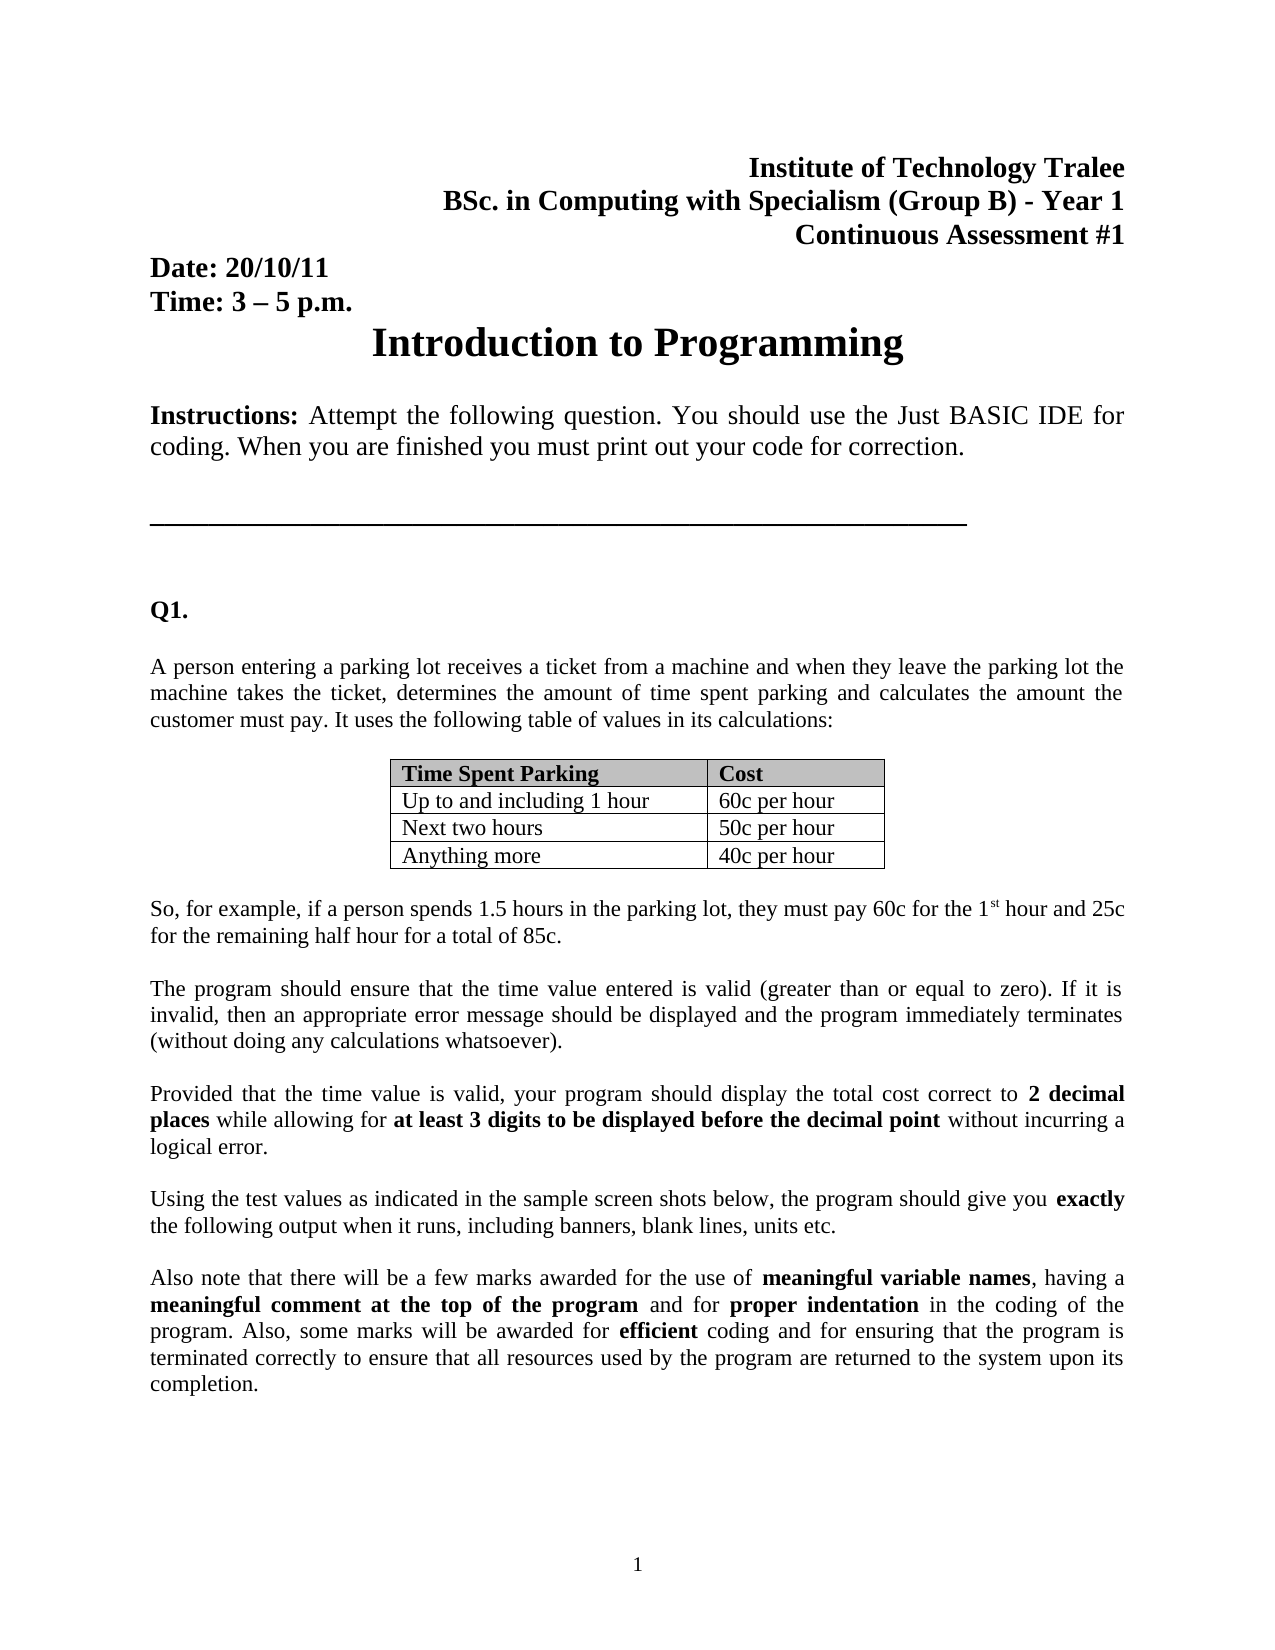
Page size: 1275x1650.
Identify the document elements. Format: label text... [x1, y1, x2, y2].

text Time: 3 – 5 p.m. [150, 284, 1125, 318]
text Instructions: Attempt the following question. You should use the Just BASIC IDE for coding. When you are finished you must print out your code for correction. [150, 399, 1125, 461]
text Using the test values as indicated in the sample screen shots below, the program should give you exactly the following output when it runs, including banners, blank lines, units etc. [150, 1185, 1125, 1238]
text So, for example, if a person spends 1.5 hours in the parking lot, they must pay 60c for the 1st hour and 25c for the remaining half hour for a total of 85c. [150, 896, 1125, 948]
table_cell 40c per hour [708, 842, 884, 868]
table_cell Up to and including 1 hour [391, 787, 707, 813]
text Provided that the time value is valid, your program should display the total cost correct to 2 decimal places while allowing for at least 3 digits to be displayed before the decimal point without incurring a logical error. [150, 1080, 1125, 1159]
text Q1. [150, 596, 1125, 624]
text Also note that there will be a few marks awarded for the use of meaningful variable names, having a meaningful comment at the top of the program and for proper indentation in the coding of the program. Also, some marks will be awarded for efficient coding and for ensuring that the program is terminated correctly to ensure that all resources used by the program are returned to the system upon its completion. [150, 1264, 1125, 1396]
text The program should ensure that the time value entered is valid (greater than or equal to zero). If it is invalid, then an appropriate error message should be displayed and the program immediately terminates (without doing any calculations whatsoever). [150, 974, 1125, 1054]
text Continuous Assessment #1 [150, 217, 1125, 251]
table_header Cost [708, 760, 884, 786]
table_cell Anything more [391, 842, 707, 868]
text BSc. in Computing with Specialism (Group B) - Year 1 [150, 183, 1125, 217]
table_cell Next two hours [391, 814, 707, 841]
text Date: 20/10/11 [150, 251, 1125, 284]
text Institute of Technology Tralee [150, 150, 1125, 183]
text Introduction to Programming [150, 318, 1125, 366]
table_cell 60c per hour [708, 787, 884, 813]
text A person entering a parking lot receives a ticket from a machine and when they leave the parking lot the machine takes the ticket, determines the amount of time spent parking and calculates the amount the customer must pay. It uses the following table of values in its calculations: [150, 653, 1125, 732]
table_header Time Spent Parking [391, 760, 707, 786]
text ________________________________________________________ [150, 495, 1125, 528]
table_cell 50c per hour [708, 814, 884, 841]
